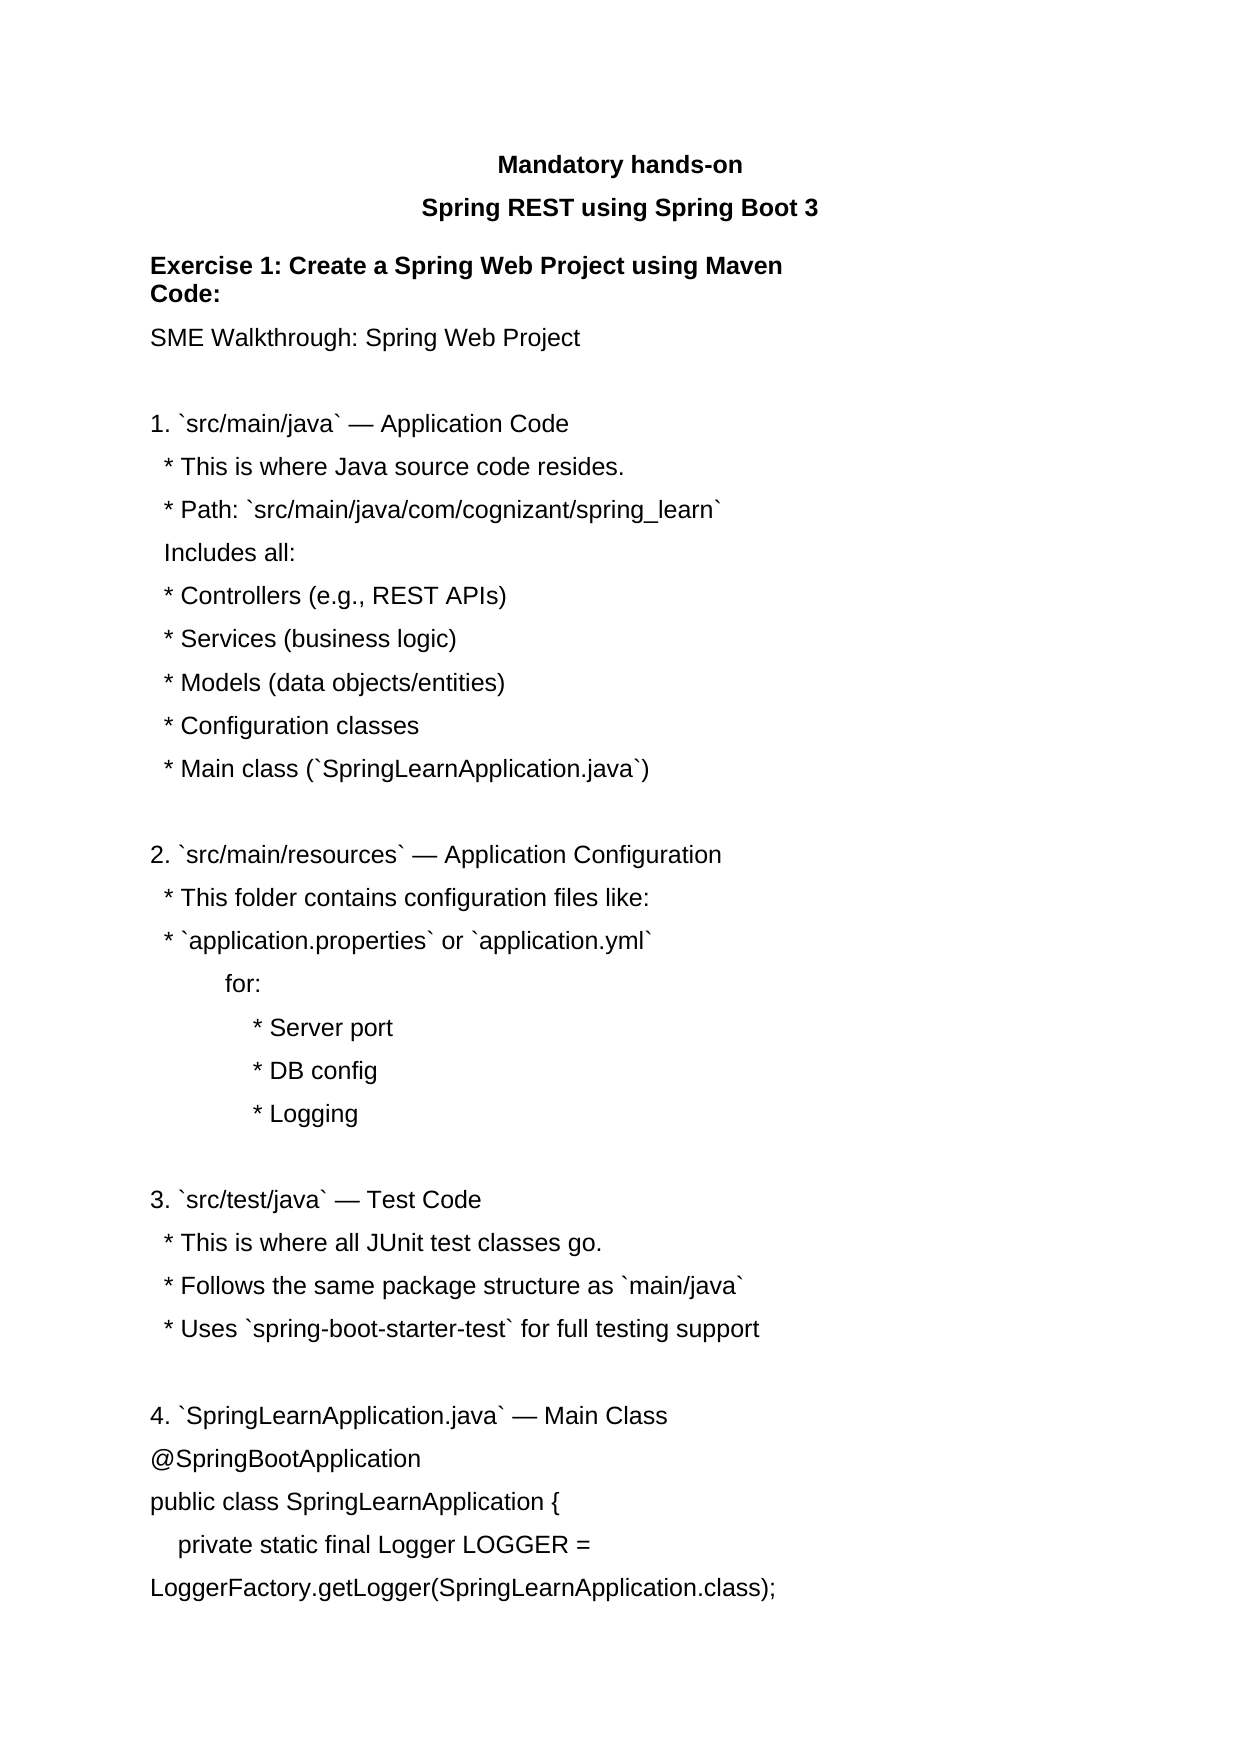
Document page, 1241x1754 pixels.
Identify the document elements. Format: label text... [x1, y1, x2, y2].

text 2. `src/main/resources` — Application Configuration [150, 840, 1090, 869]
text * Services (business logic) [150, 624, 1090, 653]
text 1. `src/main/java` — Application Code [150, 409, 1090, 437]
text public class SpringLearnApplication { [150, 1487, 1090, 1516]
text private static final Logger LOGGER = LoggerFactory.getLogger(SpringLearnApplication.class); [150, 1530, 1090, 1602]
text @SpringBootApplication [150, 1444, 1090, 1472]
text for: [150, 969, 1090, 998]
text 4. `SpringLearnApplication.java` — Main Class [150, 1401, 1090, 1429]
text * Logging [225, 1099, 1090, 1127]
text 3. `src/test/java` — Test Code [150, 1185, 1090, 1214]
text * Server port [225, 1012, 1090, 1041]
text Code: [150, 279, 1090, 308]
text * DB config [225, 1056, 1090, 1084]
text * This is where all JUnit test classes go. [150, 1228, 1090, 1257]
text Spring REST using Spring Boot 3 [150, 193, 1090, 222]
text * Path: `src/main/java/com/cognizant/spring_learn` [150, 495, 1090, 524]
text * Controllers (e.g., REST APIs) [150, 581, 1090, 610]
text * Follows the same package structure as `main/java` [150, 1271, 1090, 1300]
text * This is where Java source code resides. [150, 452, 1090, 481]
text SME Walkthrough: Spring Web Project [150, 322, 1090, 351]
text * `application.properties` or `application.yml` [150, 926, 1090, 955]
text * This folder contains configuration files like: [150, 883, 1090, 912]
text * Models (data objects/entities) [150, 667, 1090, 696]
text Includes all: [150, 538, 1090, 567]
text Mandatory hands-on [150, 150, 1090, 179]
text * Main class (`SpringLearnApplication.java`) [150, 754, 1090, 782]
text Exercise 1: Create a Spring Web Project using Maven [150, 251, 1090, 279]
text * Uses `spring-boot-starter-test` for full testing support [150, 1314, 1090, 1343]
text * Configuration classes [150, 711, 1090, 739]
